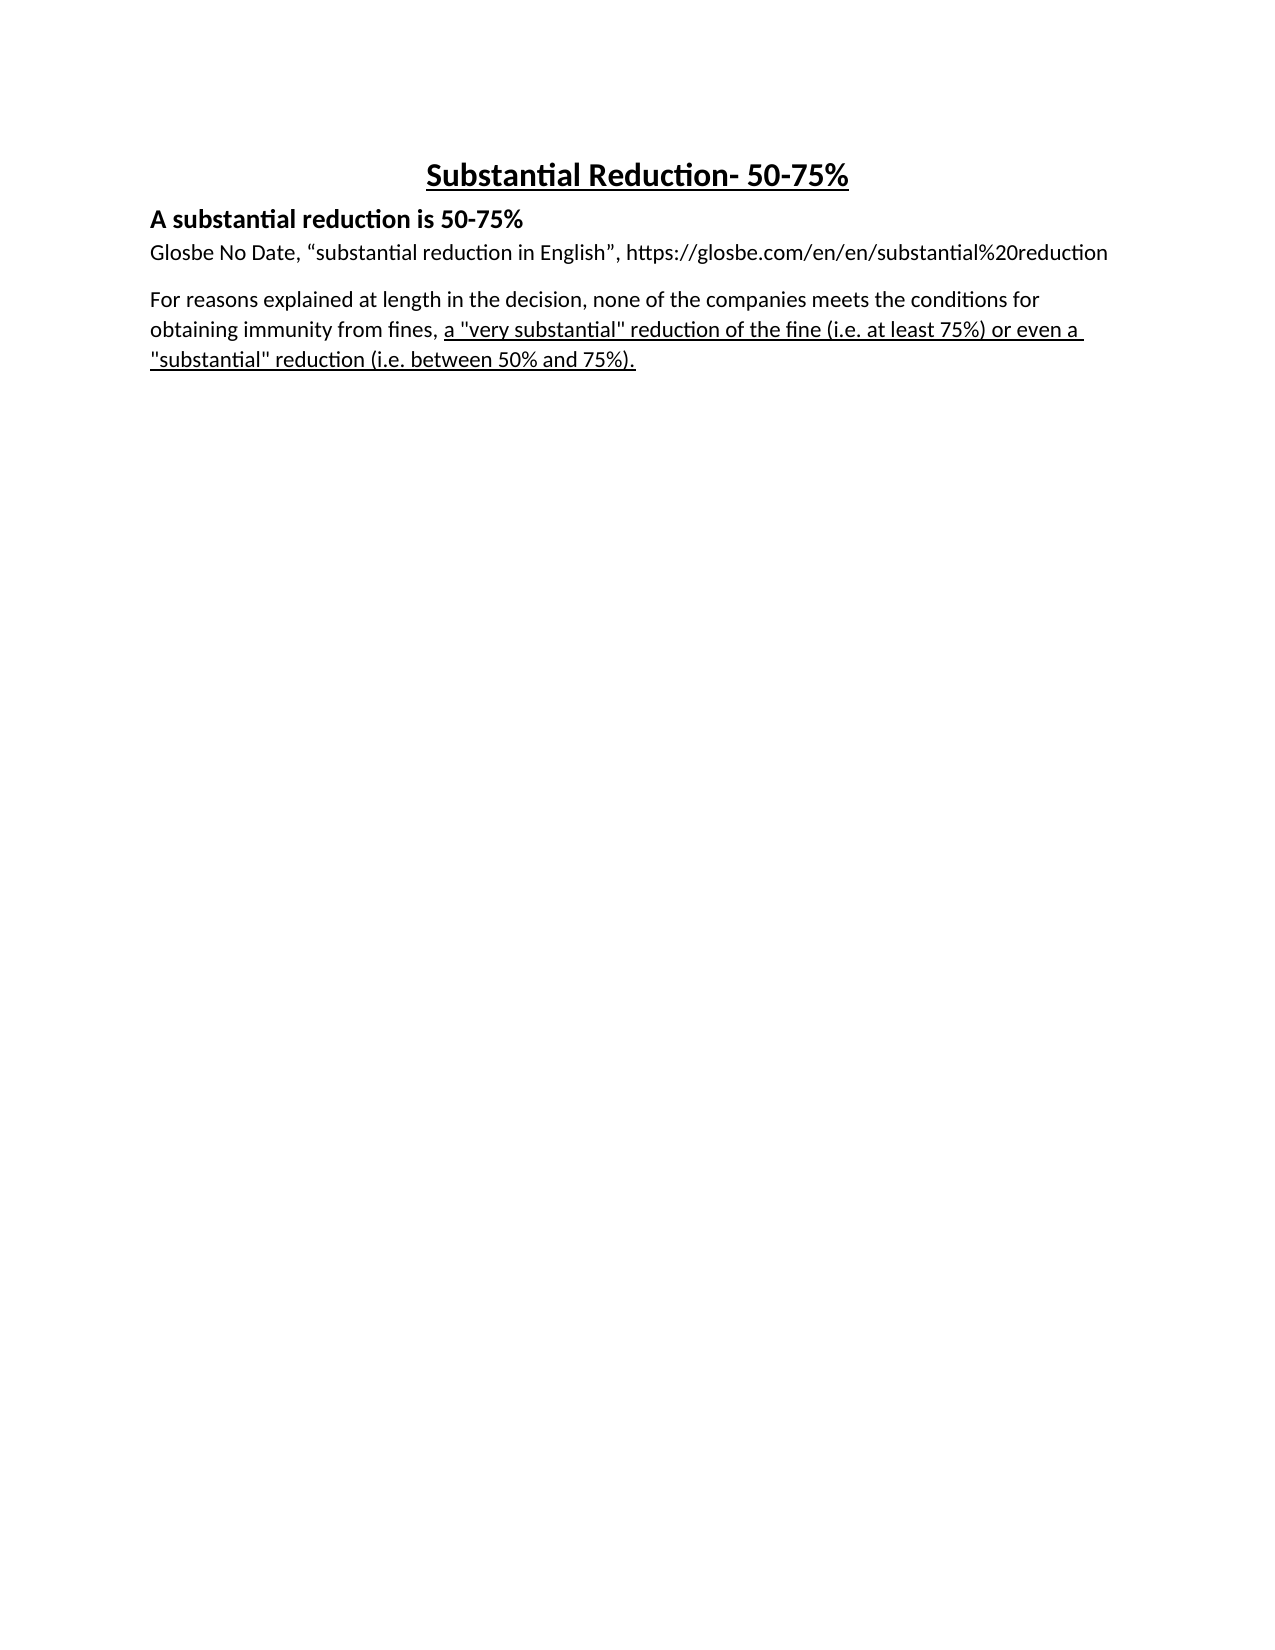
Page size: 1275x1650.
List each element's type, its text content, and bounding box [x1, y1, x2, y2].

subtitle Substantial Reduction- 50-75% [150, 154, 1125, 195]
text For reasons explained at length in the decision, none of the companies meets the conditions for obtaining immunity from fines, a "very substantial" reduction of the fine (i.e. at least 75%) or even a "substantial" reduction (i.e. between 50% and 75%). [150, 285, 1125, 373]
text Glosbe No Date, “substantial reduction in English”, https://glosbe.com/en/en/substantial%20reduction [150, 238, 1125, 266]
subtitle A substantial reduction is 50-75% [150, 202, 1125, 235]
